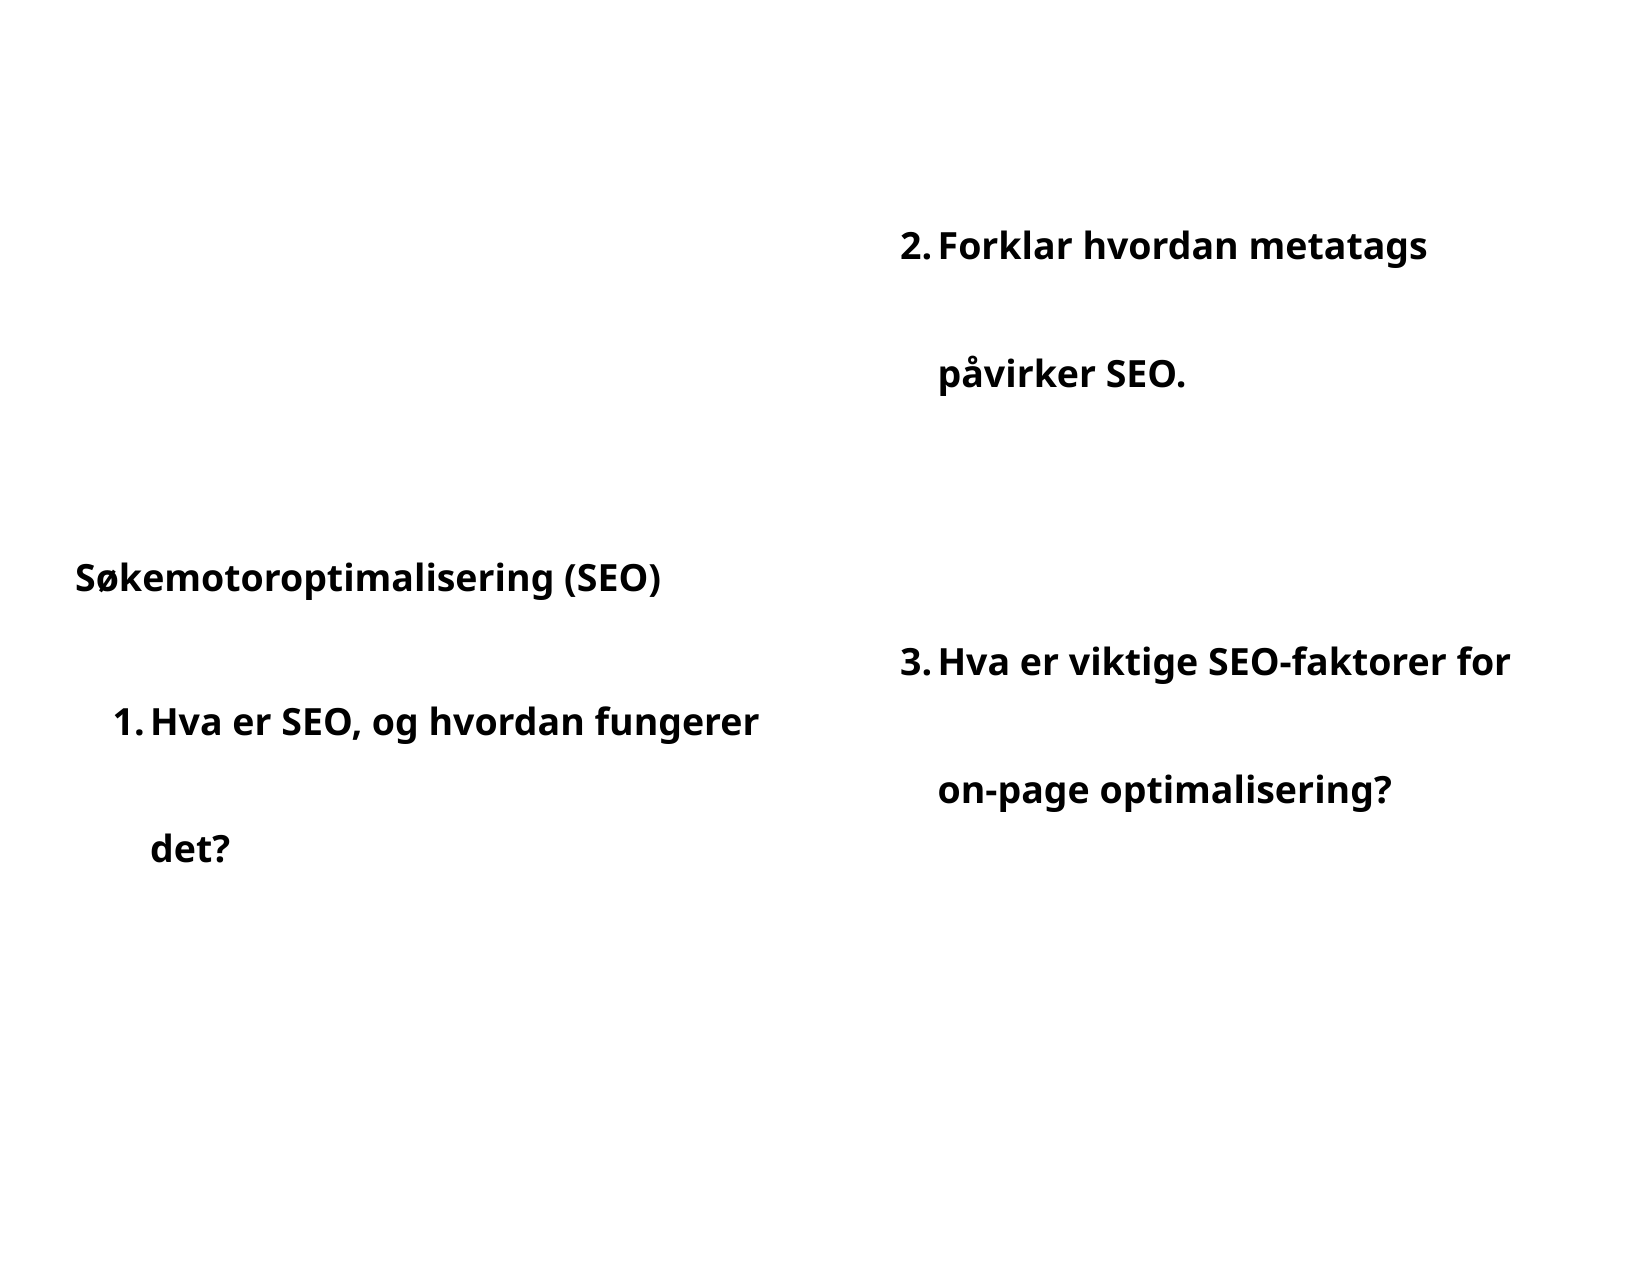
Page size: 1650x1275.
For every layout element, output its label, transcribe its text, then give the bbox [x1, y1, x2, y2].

text Søkemotoroptimalisering (SEO) [75, 551, 787, 602]
list Hva er SEO, og hvordan fungerer det? [112, 695, 787, 874]
list Hva er viktige SEO-faktorer for on-page optimalisering? [900, 635, 1575, 814]
list Forklar hvordan metatags påvirker SEO. [900, 219, 1575, 398]
